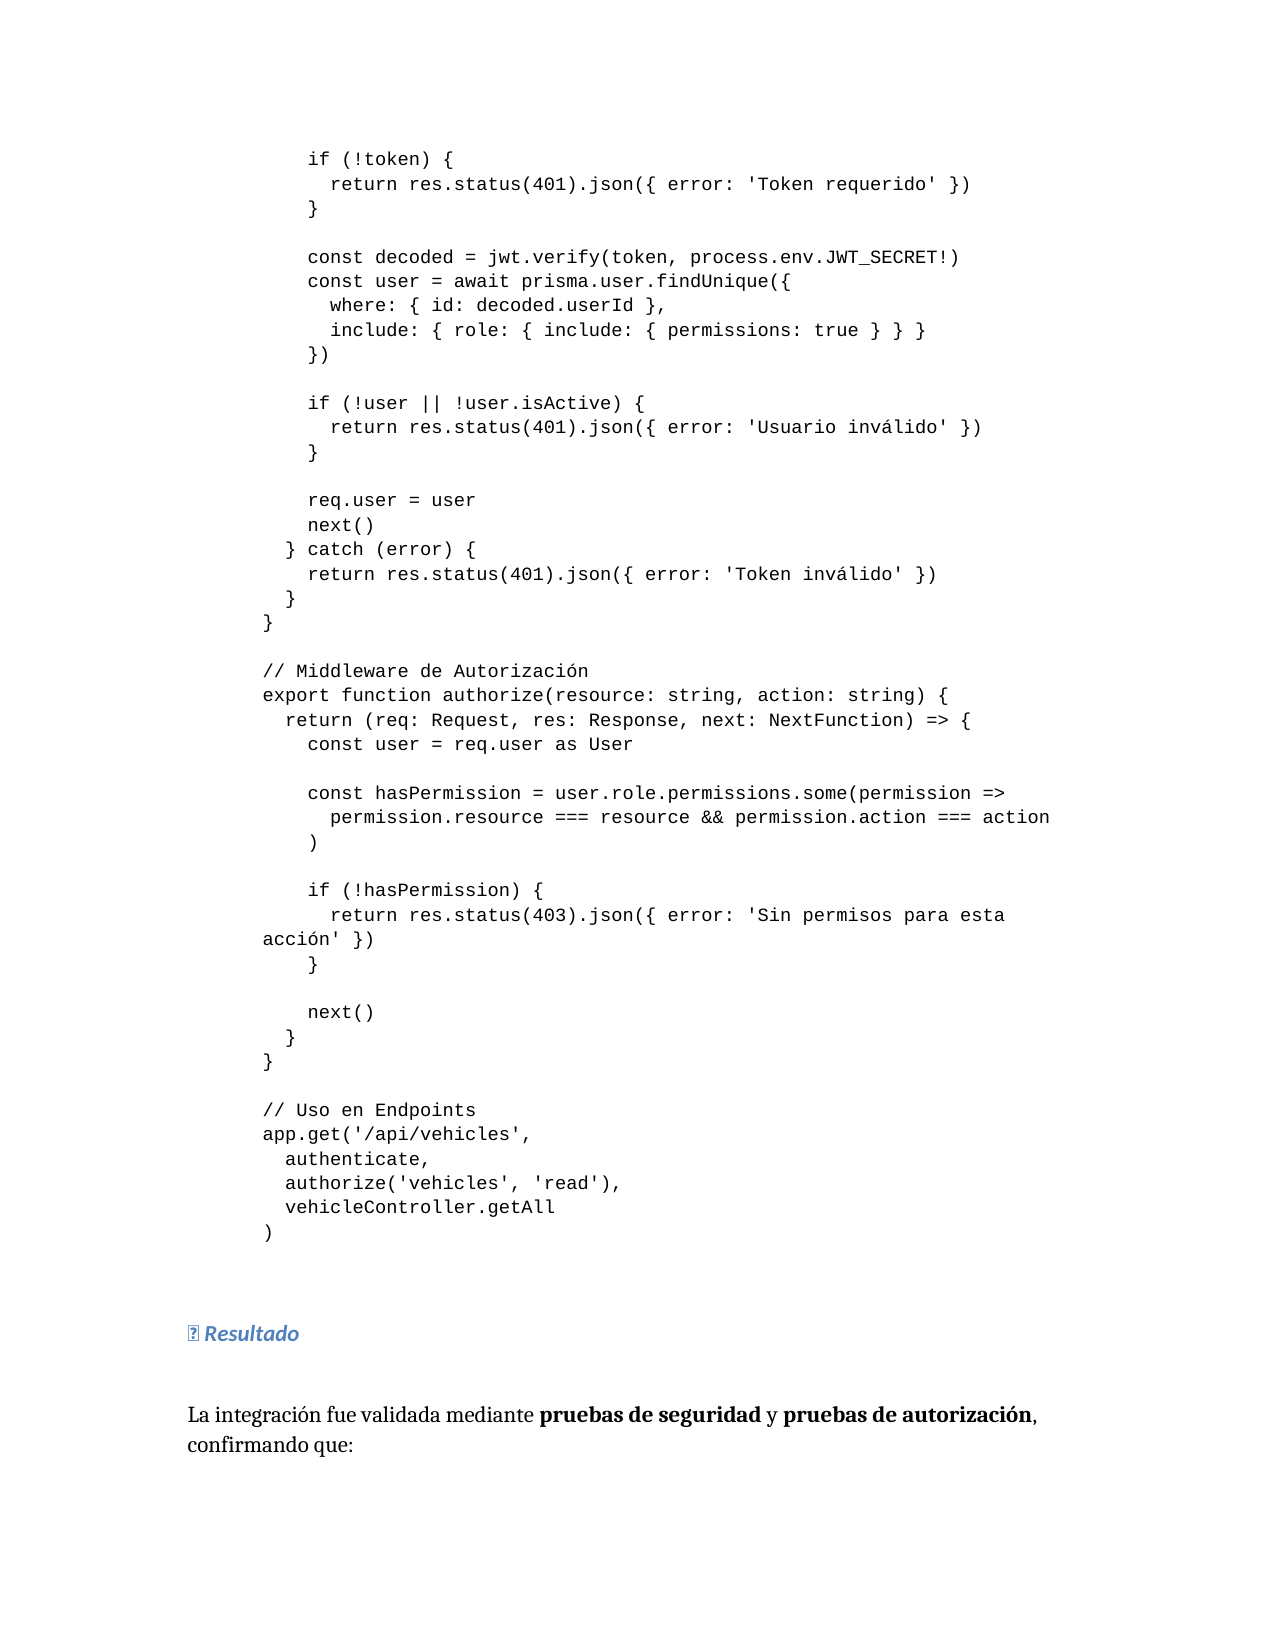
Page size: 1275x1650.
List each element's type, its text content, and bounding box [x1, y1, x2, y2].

text La integración fue validada mediante pruebas de seguridad y pruebas de autorización, confirmando que: [187, 1402, 1087, 1458]
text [262, 150, 1087, 1244]
subtitle 🧠 Resultado [187, 1319, 1087, 1347]
